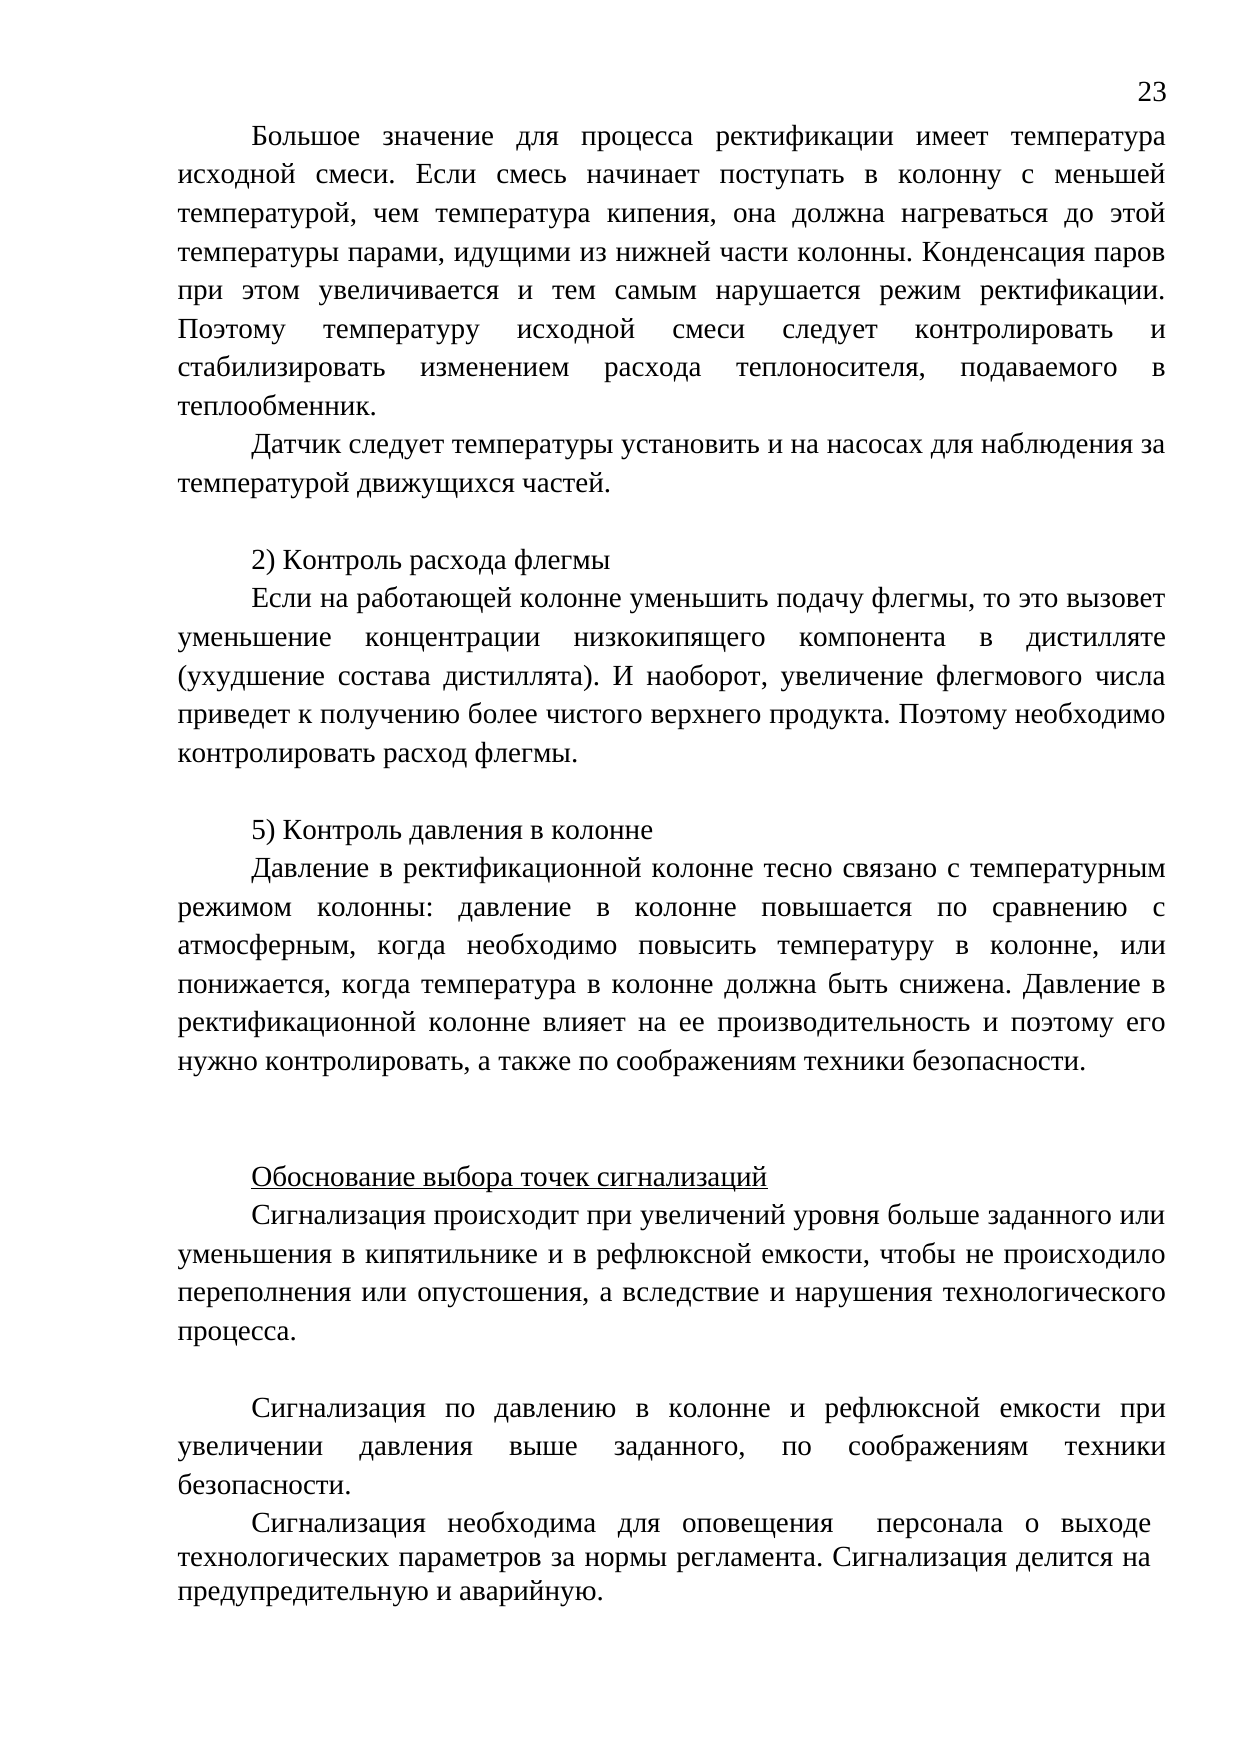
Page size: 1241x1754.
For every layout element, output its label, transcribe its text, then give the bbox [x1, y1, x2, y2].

text Большое значение для процесса ректификации имеет температура исходной смеси. Если смесь начинает поступать в колонну с меньшей температурой, чем температура кипения, она должна нагреваться до этой температуры парами, идущими из нижней части колонны. Конденсация паров при этом увеличивается и тем самым нарушается режим ректификации. Поэтому температуру исходной смеси следует контролировать и стабилизировать изменением расхода теплоносителя, подаваемого в теплообменник. [177, 118, 1167, 421]
text 2) Контроль расхода флегмы [177, 542, 1167, 576]
text 5) Контроль давления в колонне [177, 812, 1167, 845]
text Сигнализация по давлению в колонне и рефлюксной емкости при увеличении давления выше заданного, по соображениям техники безопасности. [177, 1390, 1167, 1501]
text Сигнализация происходит при увеличений уровня больше заданного или уменьшения в кипятильнике и в рефлюксной емкости, чтобы не происходило переполнения или опустошения, а вследствие и нарушения технологического процесса. [177, 1197, 1167, 1346]
text Датчик следует температуры установить и на насосах для наблюдения за температурой движущихся частей. [177, 426, 1167, 498]
text Обоснование выбора точек сигнализаций [177, 1159, 1167, 1192]
text Давление в ректификационной колонне тесно связано с температурным режимом колонны: давление в колонне повышается по сравнению с атмосферным, когда необходимо повысить температуру в колонне, или понижается, когда температура в колонне должна быть снижена. Давление в ректификационной колонне влияет на ее производительность и поэтому его нужно контролировать, а также по соображениям техники безопасности. [177, 850, 1167, 1077]
text Сигнализация необходима для оповещения персонала о выходе технологических параметров за нормы регламента. Сигнализация делится на предупредительную и аварийную. [177, 1506, 1152, 1606]
text Если на работающей колонне уменьшить подачу флегмы, то это вызовет уменьшение концентрации низкокипящего компонента в дистилляте (ухудшение состава дистиллята). И наоборот, увеличение флегмового числа приведет к получению более чистого верхнего продукта. Поэтому необходимо контролировать расход флегмы. [177, 581, 1167, 768]
